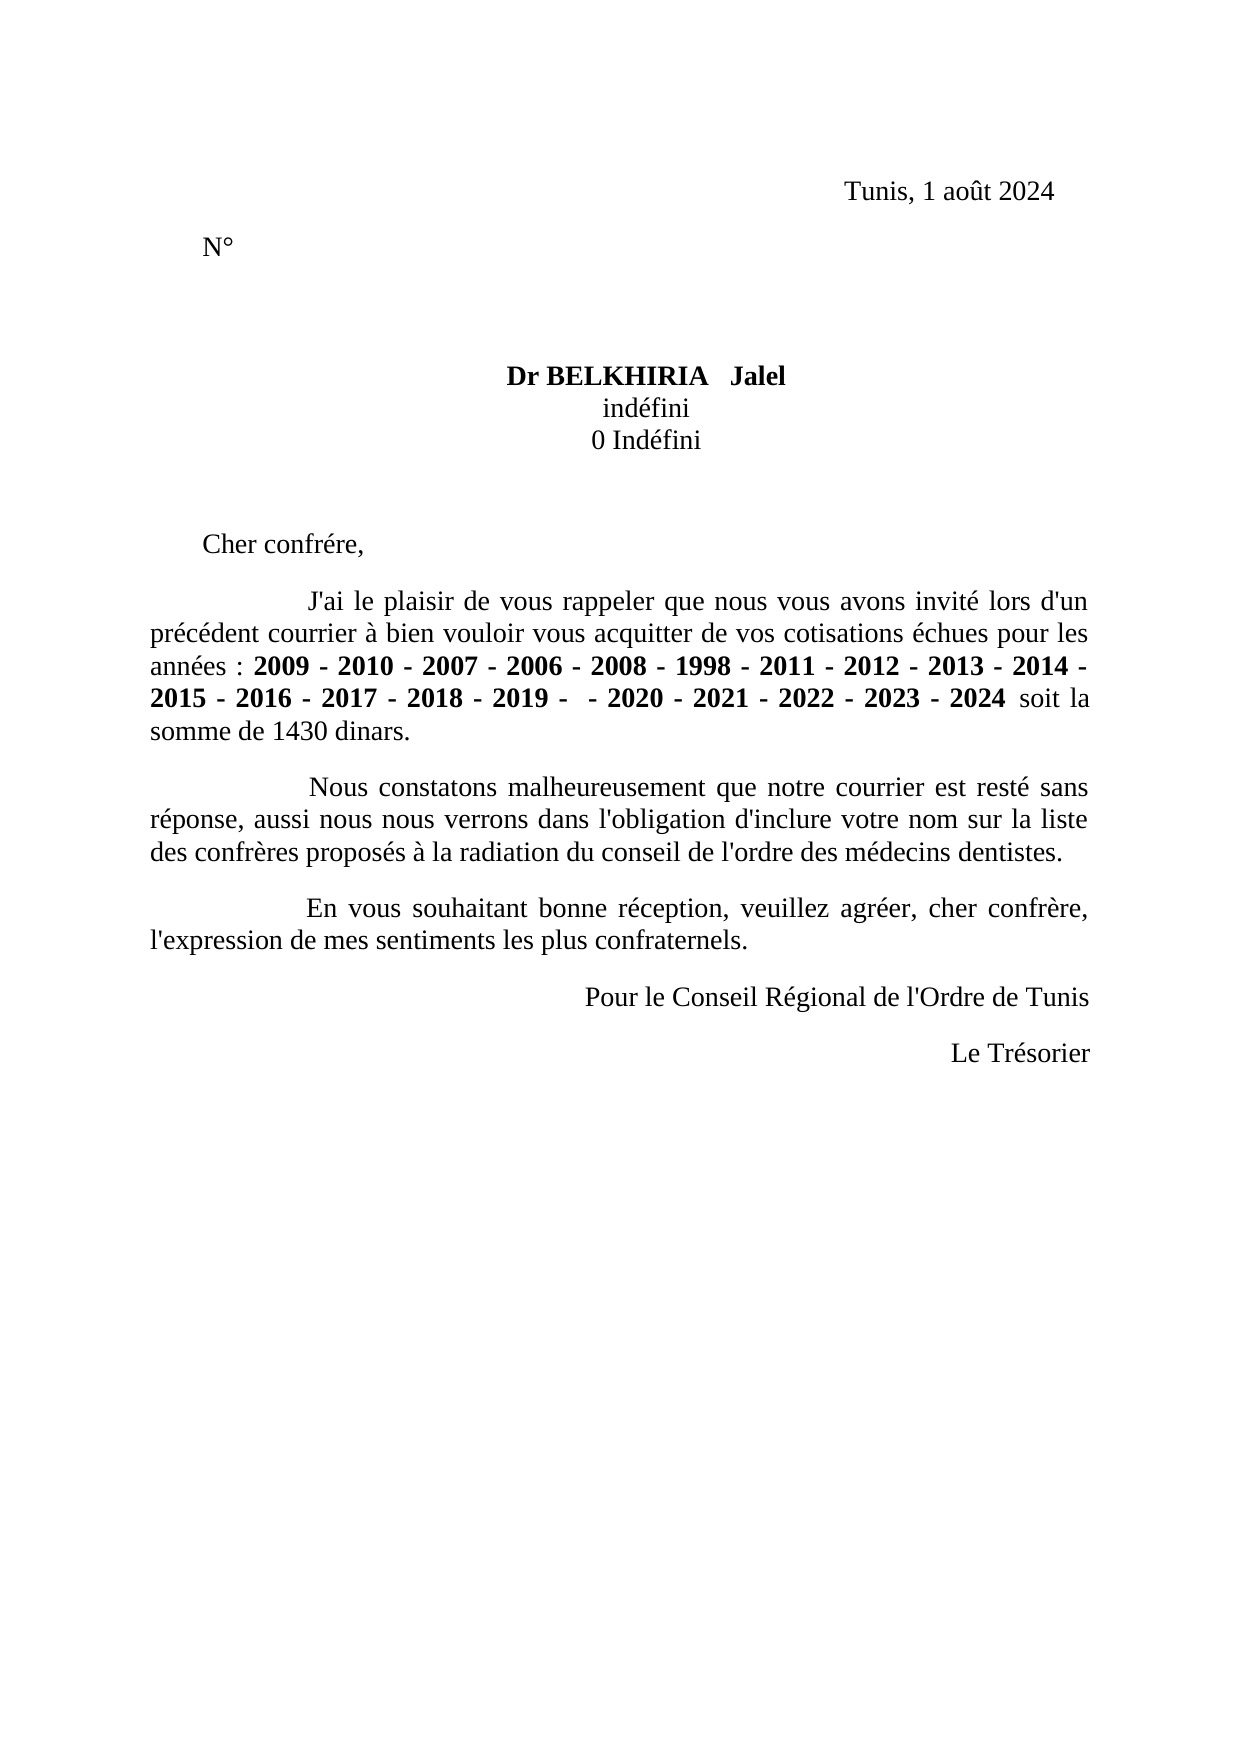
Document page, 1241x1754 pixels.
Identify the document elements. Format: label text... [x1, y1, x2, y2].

text En vous souhaitant bonne réception, veuillez agréer, cher confrère, l'expression de mes sentiments les plus confraternels. [150, 891, 1090, 956]
text Cher confrére, [150, 528, 1090, 560]
text Le Trésorier [150, 1036, 1090, 1068]
text Nous constatons malheureusement que notre courrier est resté sans réponse, aussi nous nous verrons dans l'obligation d'inclure votre nom sur la liste des confrères proposés à la radiation du conseil de l'ordre des médecins dentistes. [150, 770, 1090, 867]
text Tunis, 1 août 2024 [150, 174, 1090, 206]
text Pour le Conseil Régional de l'Ordre de Tunis [150, 980, 1090, 1012]
text N° [150, 230, 1090, 287]
text J'ai le plaisir de vous rappeler que nous vous avons invité lors d'un précédent courrier à bien vouloir vous acquitter de vos cotisations échues pour les années : 2009 - 2010 - 2007 - 2006 - 2008 - 1998 - 2011 - 2012 - 2013 - 2014 - 2015 - 2016 - 2017 - 2018 - 2019 - - 2020 - 2021 - 2022 - 2023 - 2024 soit la somme de 1430 dinars. [150, 584, 1090, 746]
text Dr BELKHIRIA Jalel indéfini 0 Indéfini [150, 358, 1090, 456]
